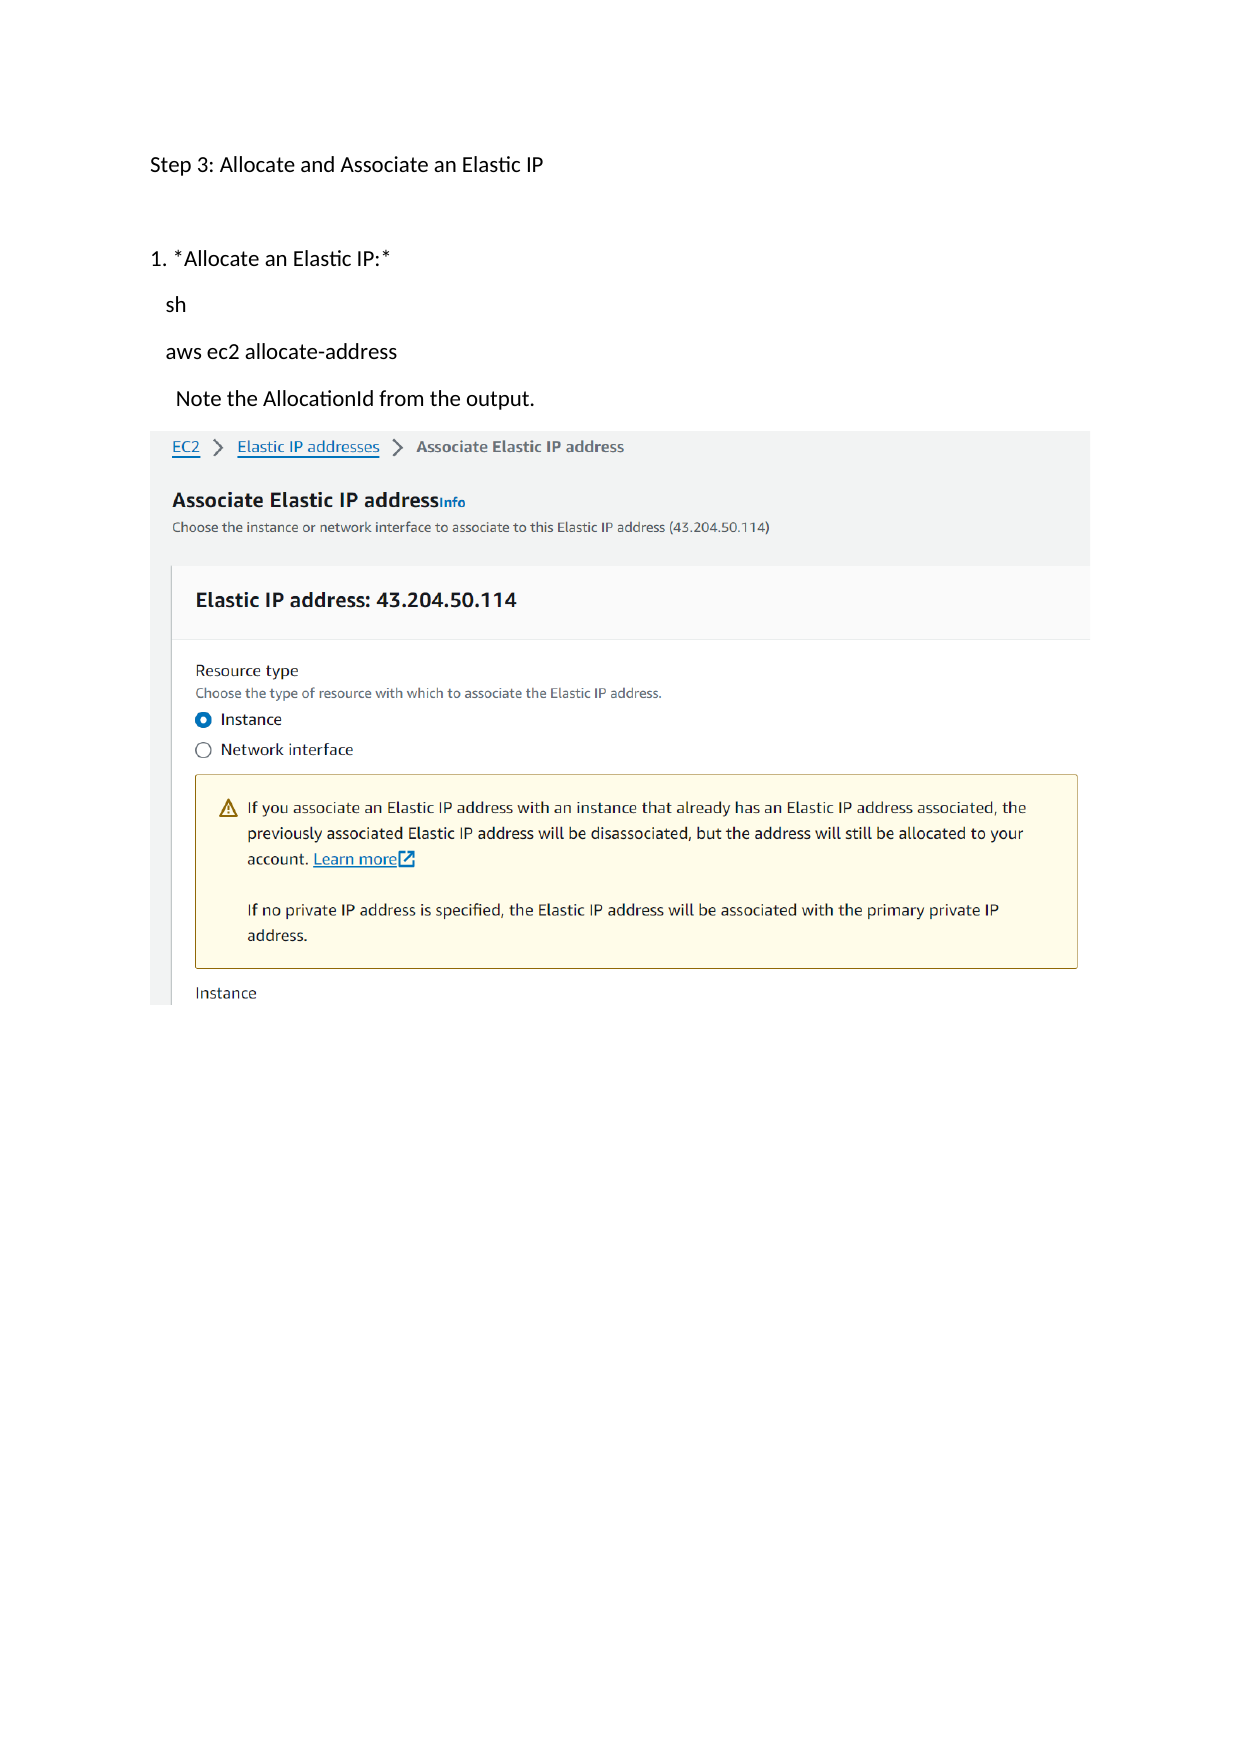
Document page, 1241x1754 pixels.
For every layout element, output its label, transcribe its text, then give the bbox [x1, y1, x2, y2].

picture [150, 431, 1091, 1005]
text Step 3: Allocate and Associate an Elastic IP [150, 150, 1090, 178]
text aws ec2 allocate-address [150, 337, 1090, 366]
text 1. *Allocate an Elastic IP:* [150, 244, 1090, 272]
text Note the AllocationId from the output. [150, 384, 1090, 412]
text sh [150, 291, 1090, 319]
